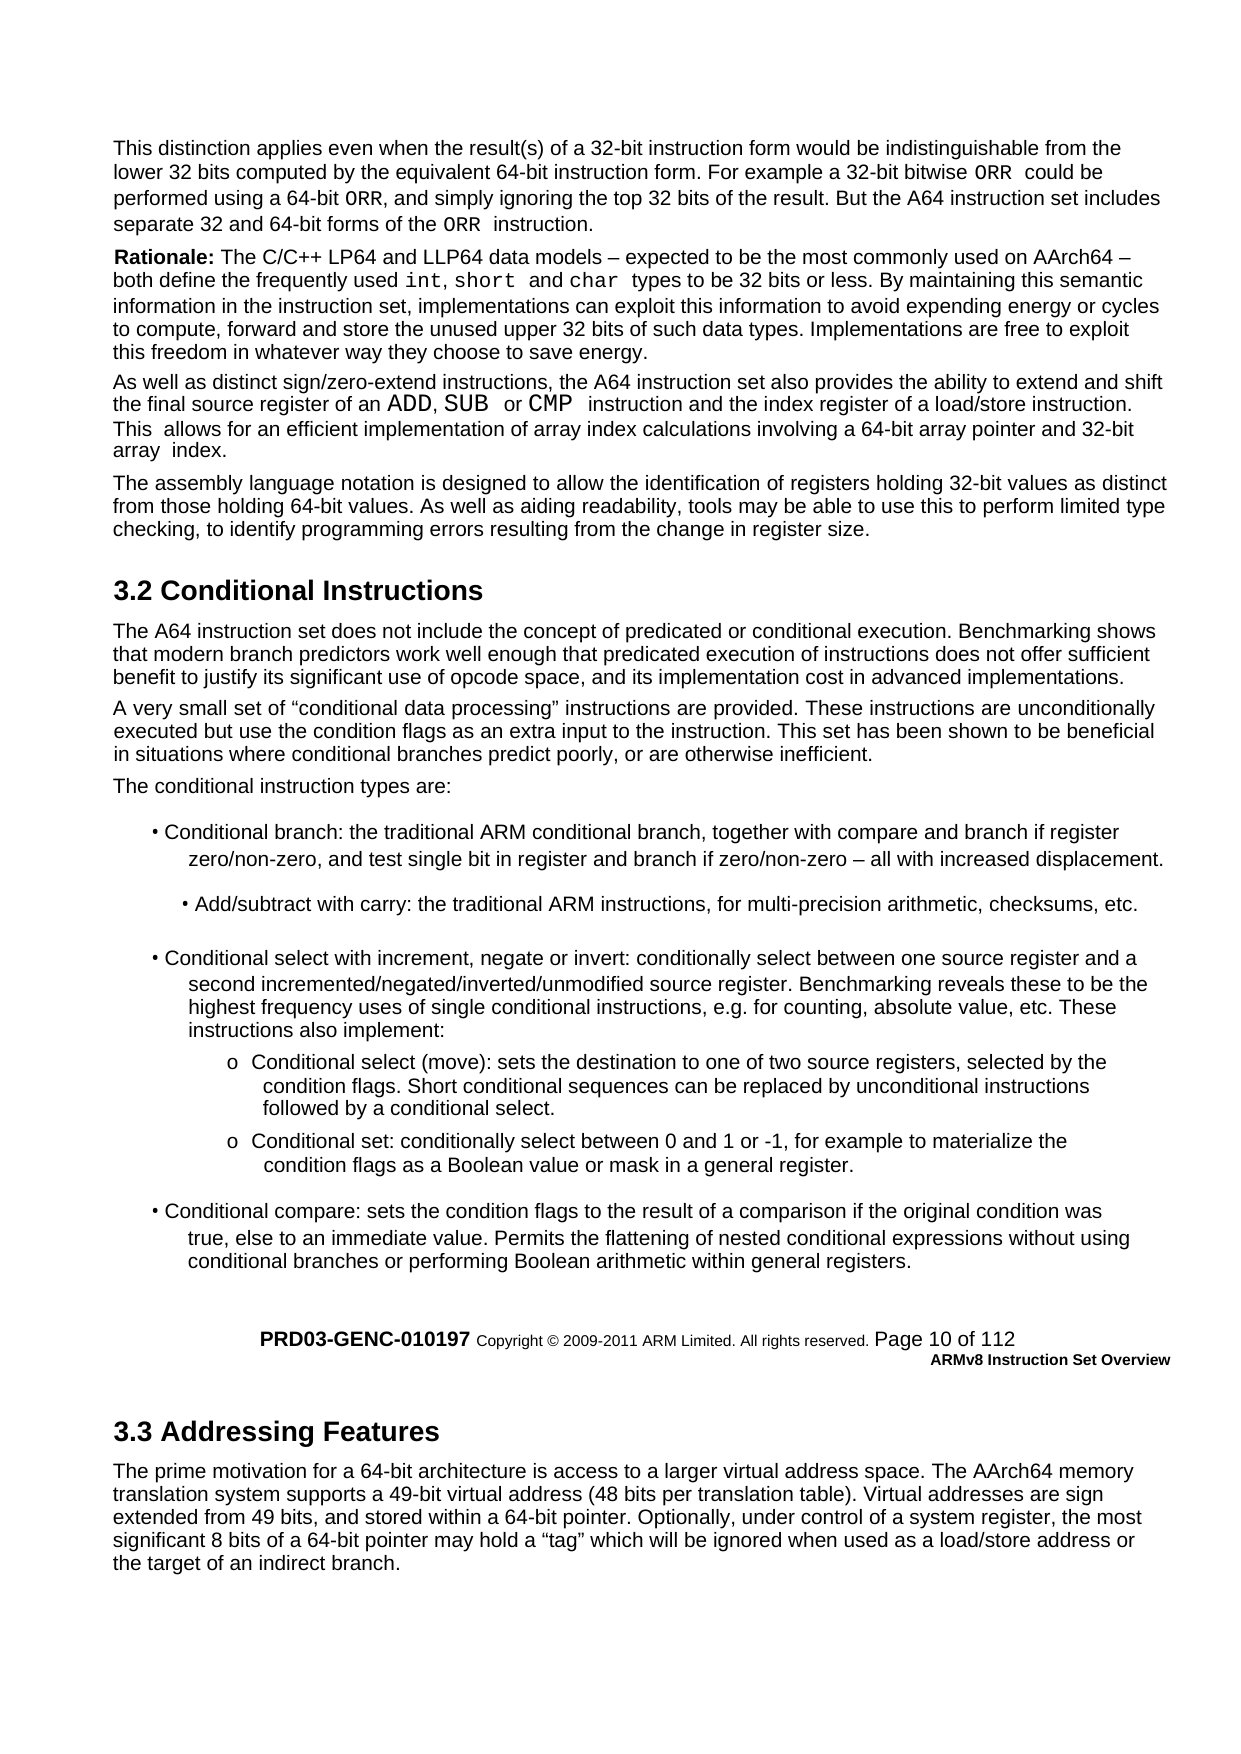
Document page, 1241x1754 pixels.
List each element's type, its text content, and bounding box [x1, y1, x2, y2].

text This distinction applies even when the result(s) of a 32-bit instruction form would be indistinguishable from the lower 32 bits computed by the equivalent 64-bit instruction form. For example a 32-bit bitwise ORR could be performed using a 64-bit ORR, and simply ignoring the top 32 bits of the result. But the A64 instruction set includes separate 32 and 64-bit forms of the ORR instruction. [113, 136, 1167, 237]
text o Conditional set: conditionally select between 0 and 1 or -1, for example to materialize the condition flags as a Boolean value or mask in a general register. [226, 1129, 1087, 1176]
text • Conditional branch: the traditional ARM conditional branch, together with compare and branch if register zero/non-zero, and test single bit in register and branch if zero/non-zero – all with increased displacement. [151, 807, 1172, 871]
text • Conditional compare: sets the condition flags to the result of a comparison if the original condition was true, else to an immediate value. Permits the flattening of nested conditional expressions without using conditional branches or performing Boolean arithmetic within general registers. [151, 1186, 1138, 1272]
text 3.2 Conditional Instructions [113, 574, 1175, 607]
text Rationale: The C/C++ LP64 and LLP64 data models – expected to be the most commonly used on AArch64 – both define the frequently used int, short and char types to be 32 bits or less. By maintaining this semantic information in the instruction set, implementations can exploit this information to avoid expending energy or cycles to compute, forward and store the unused upper 32 bits of such data types. Implementations are free to exploit this freedom in whatever way they choose to save energy. [113, 246, 1167, 364]
text The prime motivation for a 64-bit architecture is access to a larger virtual address space. The AArch64 memory translation system supports a 49-bit virtual address (48 bits per translation table). Virtual addresses are sign extended from 49 bits, and stored within a 64-bit pointer. Optionally, under control of a system register, the most significant 8 bits of a 64-bit pointer may hold a “tag” which will be ignored when used as a load/store address or the target of an indirect branch. [113, 1461, 1149, 1575]
text A very small set of “conditional data processing” instructions are provided. These instructions are unconditionally executed but use the condition flags as an extra input to the instruction. This set has been shown to be beneficial in situations where conditional branches predict poorly, or are otherwise inefficient. [113, 697, 1157, 765]
text 3.3 Addressing Features [113, 1415, 1175, 1447]
text The assembly language notation is designed to allow the identification of registers holding 32-bit values as distinct from those holding 64-bit values. As well as aiding readability, tools may be able to use this to perform limited type checking, to identify programming errors resulting from the change in register size. [113, 472, 1169, 540]
text • Add/subtract with carry: the traditional ARM instructions, for multi-precision arithmetic, checksums, etc. [100, 881, 1139, 924]
text ARMv8 Instruction Set Overview [100, 1351, 1171, 1369]
text • Conditional select with increment, negate or invert: conditionally select between one source register and a second incremented/negated/inverted/unmodified source register. Benchmarking reveals these to be the highest frequency uses of single conditional instructions, e.g. for counting, absolute value, etc. These instructions also implement: [151, 933, 1167, 1042]
text The conditional instruction types are: [113, 774, 1175, 798]
text The A64 instruction set does not include the concept of predicated or conditional execution. Benchmarking shows that modern branch predictors work well enough that predicated execution of instructions does not offer sufficient benefit to justify its significant use of opcode space, and its implementation cost in advanced implementations. [113, 620, 1162, 689]
text As well as distinct sign/zero-extend instructions, the A64 instruction set also provides the ability to extend and shift the final source register of an ADD, SUB or CMP instruction and the index register of a load/store instruction. This allows for an efficient implementation of array index calculations involving a 64-bit array pointer and 32-bit array index. [113, 372, 1171, 462]
text o Conditional select (move): sets the destination to one of two source registers, selected by the condition flags. Short conditional sequences can be replaced by unconditional instructions followed by a conditional select. [226, 1050, 1126, 1120]
text PRD03-GENC-010197 Copyright © 2009-2011 ARM Limited. All rights reserved. Page 10 of 112 [100, 1327, 1175, 1351]
